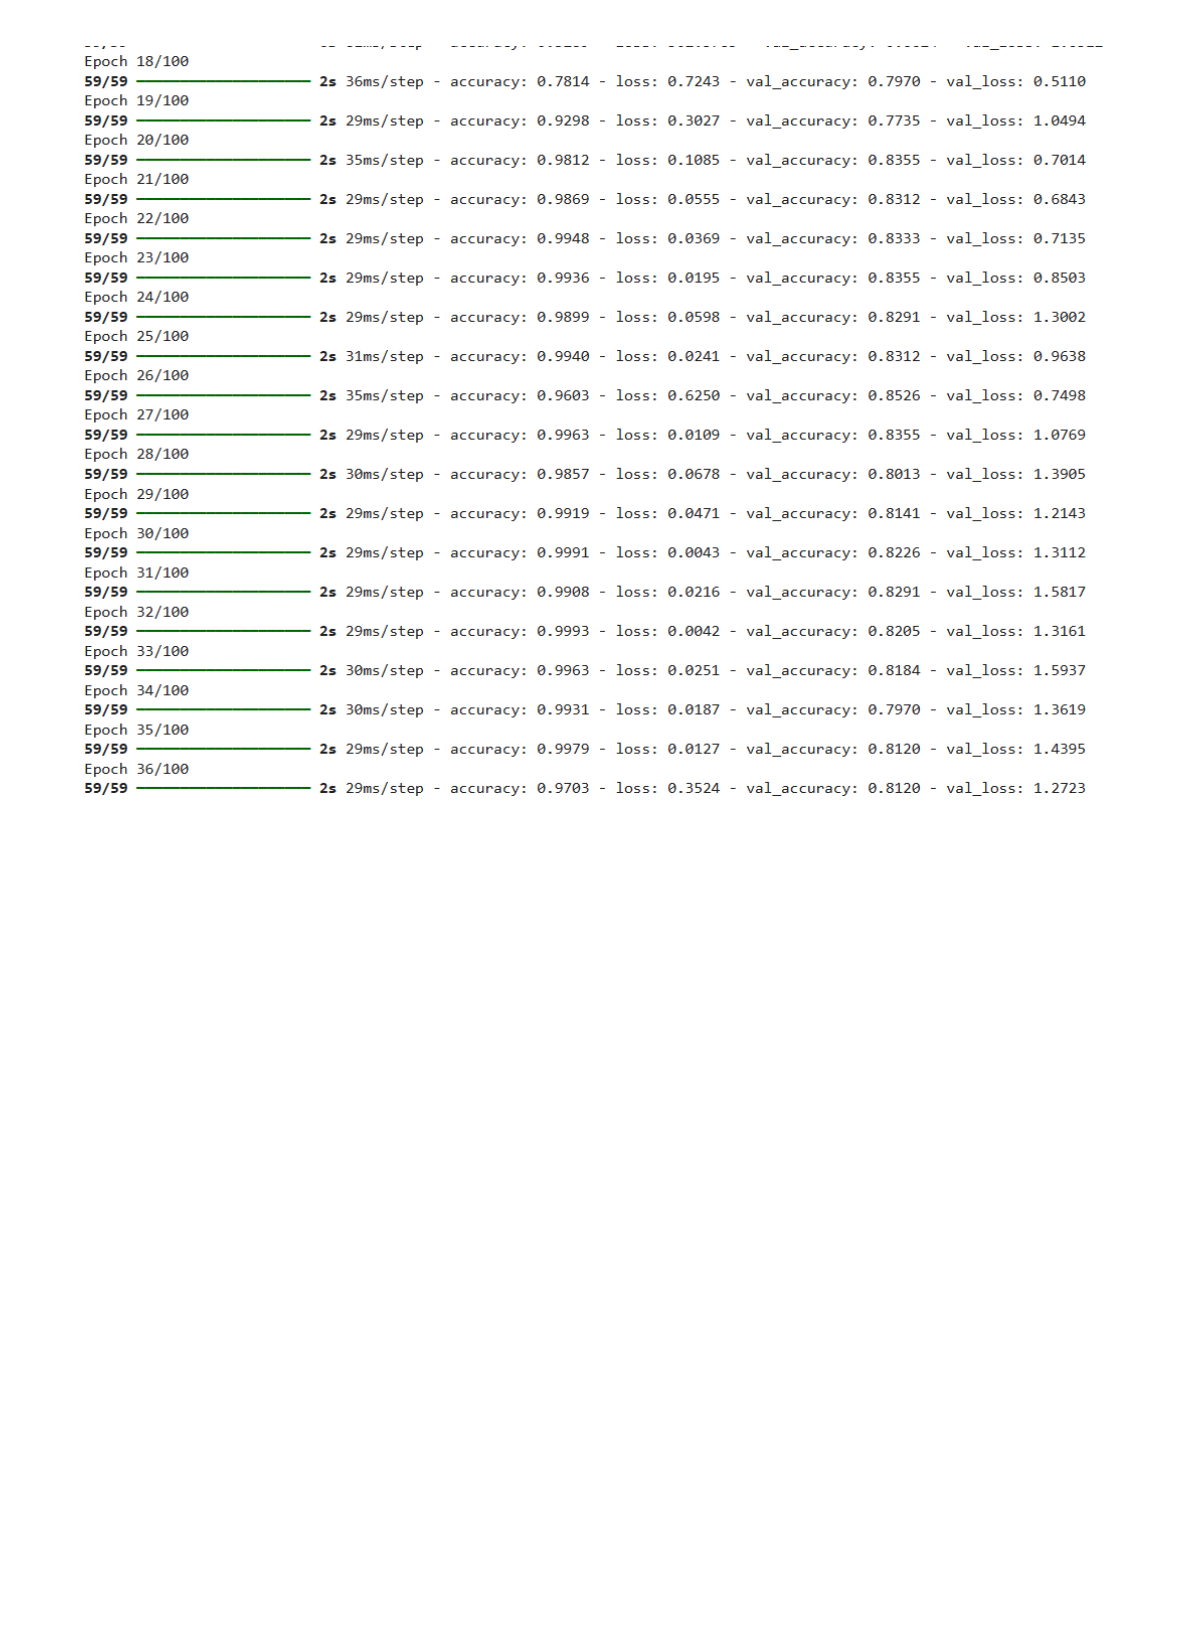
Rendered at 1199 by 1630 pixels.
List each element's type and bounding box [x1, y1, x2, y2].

picture [74, 46, 1122, 796]
